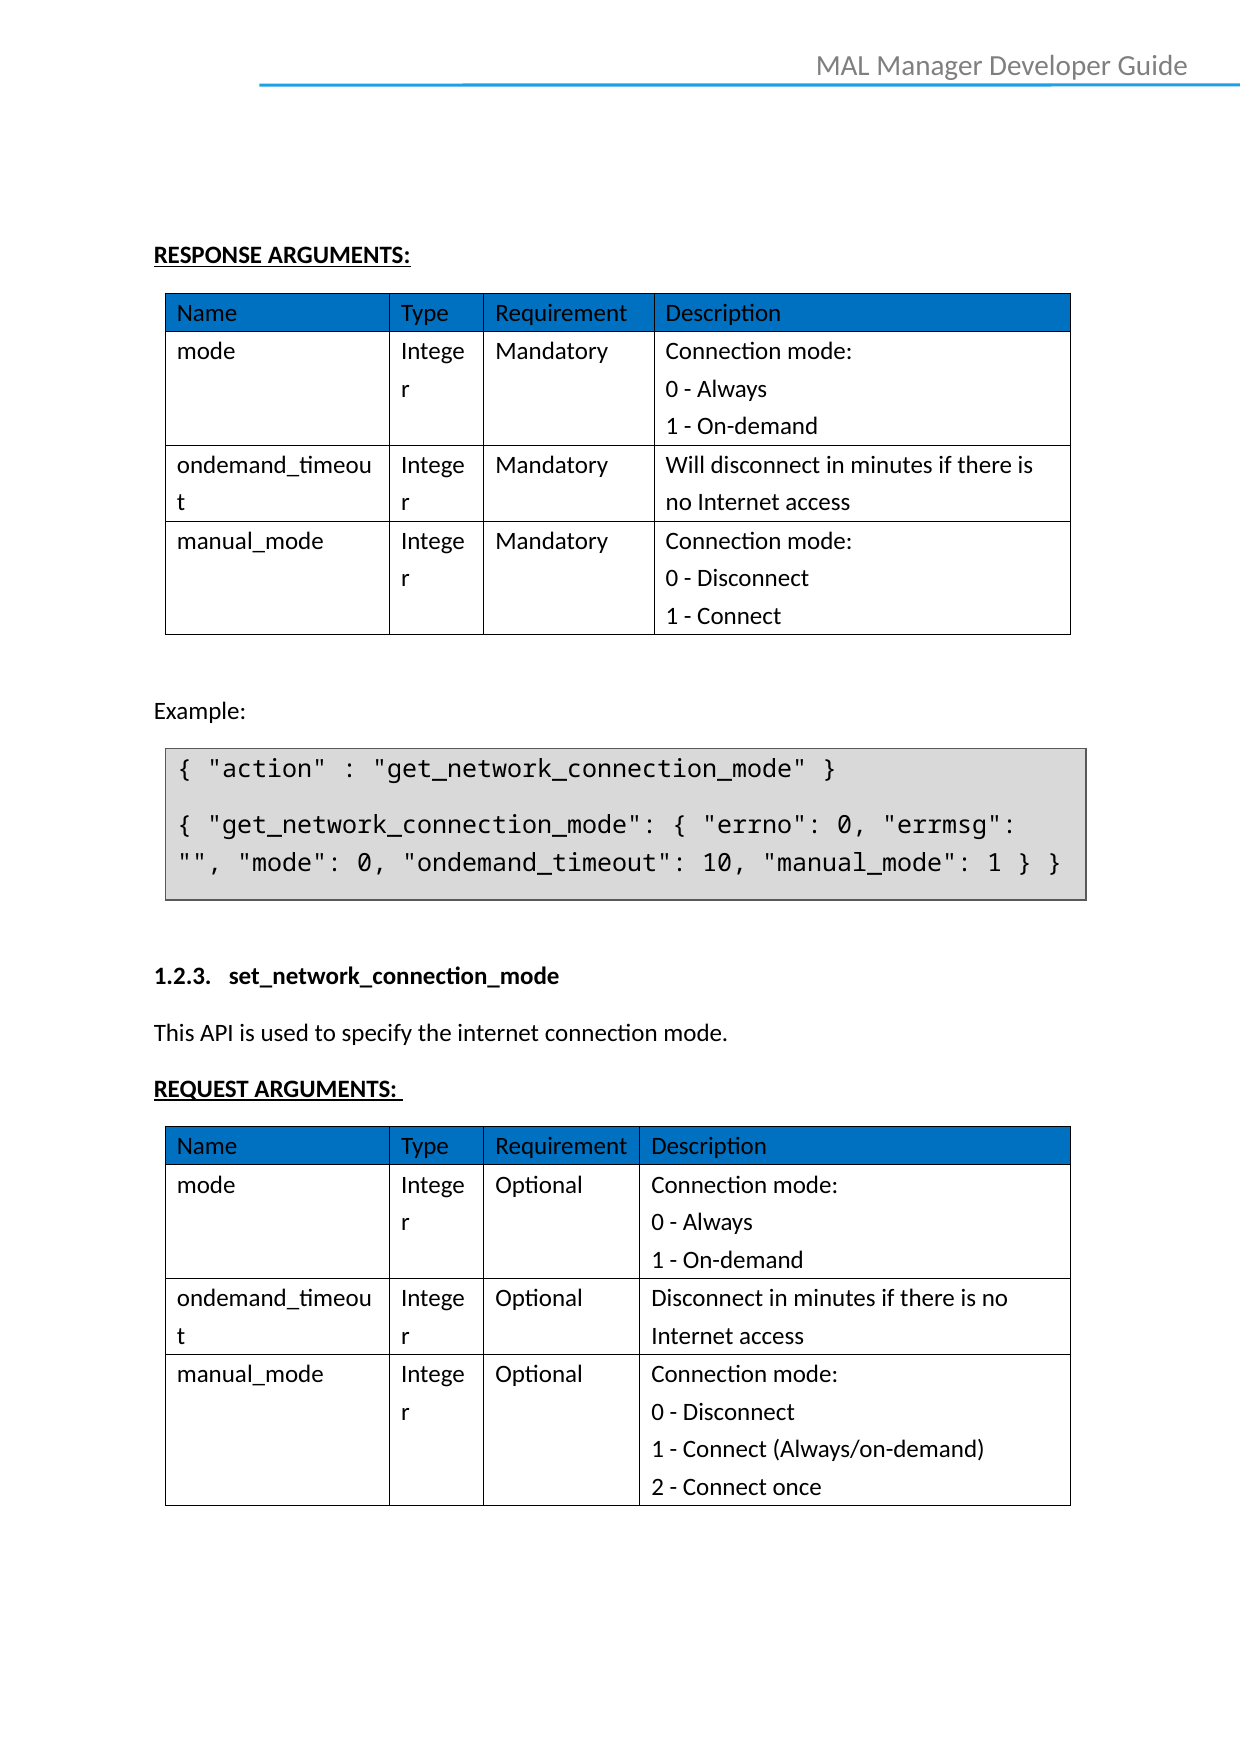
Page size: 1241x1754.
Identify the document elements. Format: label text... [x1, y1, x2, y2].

table_cell Integer [390, 522, 483, 634]
table_header Type [390, 294, 483, 331]
table_cell Integer [390, 446, 483, 521]
text RESPONSE ARGUMENTS: [153, 236, 1087, 274]
table_cell Connection mode: 0 - Always 1 - On-demand [640, 1165, 1070, 1278]
table_cell Optional [484, 1279, 639, 1354]
table_cell Will disconnect in minutes if there is no Internet access [655, 446, 1070, 521]
text REQUEST ARGUMENTS: [153, 1069, 1087, 1107]
subtitle set_network_connection_mode [153, 957, 1087, 994]
table_header { "action" : "get_network_connection_mode" } { "get_network_connection_mode": { "errno": 0, "errmsg": "", "mode": 0, "ondemand_timeout": 10, "manual_mode": 1 } } [166, 749, 1085, 899]
table_cell Integer [390, 1165, 483, 1278]
table_header Name [166, 1127, 389, 1164]
table_cell ondemand_timeout [166, 446, 389, 521]
table_cell manual_mode [166, 1355, 389, 1505]
table_cell Integer [390, 1279, 483, 1354]
table_cell mode [166, 332, 389, 444]
table_cell manual_mode [166, 522, 389, 634]
table_cell Integer [390, 332, 483, 444]
table_cell mode [166, 1165, 389, 1278]
table_cell Connection mode: 0 - Disconnect 1 - Connect [655, 522, 1070, 634]
table_header Name [166, 294, 389, 331]
table_cell Connection mode: 0 - Disconnect 1 - Connect (Always/on-demand) 2 - Connect once [640, 1355, 1070, 1505]
table_cell Optional [484, 1165, 639, 1278]
text This API is used to specify the internet connection mode. [153, 1013, 1087, 1051]
table_cell ondemand_timeout [166, 1279, 389, 1354]
table_header Type [390, 1127, 483, 1164]
table_cell Mandatory [484, 522, 654, 634]
table_header Description [655, 294, 1070, 331]
table_cell Integer [390, 1355, 483, 1505]
table_header Requirement [484, 1127, 639, 1164]
table_cell Connection mode: 0 - Always 1 - On-demand [655, 332, 1070, 444]
table_cell Optional [484, 1355, 639, 1505]
table_cell Disconnect in minutes if there is no Internet access [640, 1279, 1070, 1354]
table_cell Mandatory [484, 332, 654, 444]
table_cell Mandatory [484, 446, 654, 521]
table_header Description [640, 1127, 1070, 1164]
table_header Requirement [484, 294, 654, 331]
text Example: [153, 691, 1087, 729]
